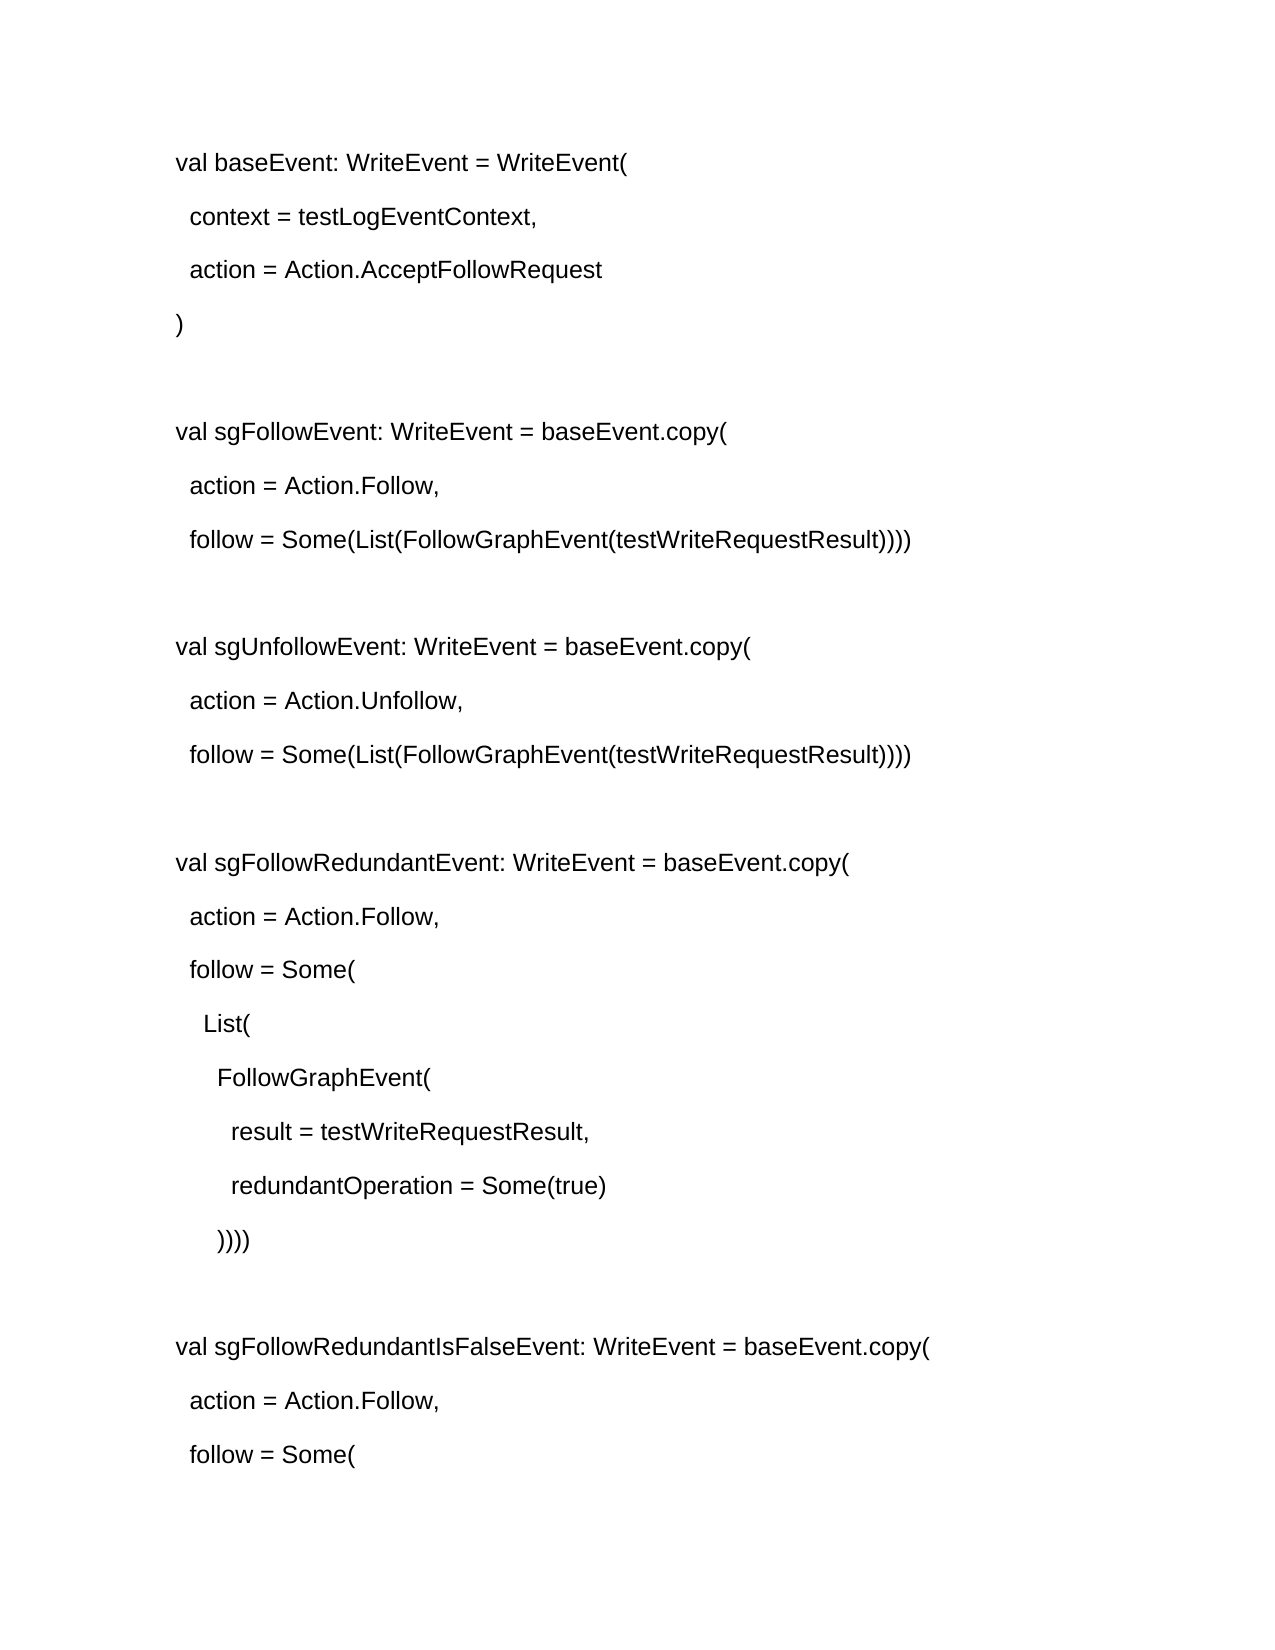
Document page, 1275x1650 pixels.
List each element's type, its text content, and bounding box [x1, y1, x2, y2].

text result = testWriteRequestResult, [148, 1117, 1127, 1146]
text )))) [148, 1225, 1127, 1253]
text follow = Some(List(FollowGraphEvent(testWriteRequestResult)))) [148, 740, 1127, 769]
text context = testLogEventContext, [148, 201, 1127, 230]
text val sgFollowRedundantEvent: WriteEvent = baseEvent.copy( [148, 848, 1127, 876]
text ) [148, 309, 1127, 338]
text action = Action.Follow, [148, 1386, 1127, 1415]
text action = Action.Follow, [148, 902, 1127, 930]
text val sgFollowRedundantIsFalseEvent: WriteEvent = baseEvent.copy( [148, 1332, 1127, 1361]
text List( [148, 1009, 1127, 1038]
text action = Action.AcceptFollowRequest [148, 255, 1127, 284]
text action = Action.Unfollow, [148, 686, 1127, 715]
text val baseEvent: WriteEvent = WriteEvent( [148, 148, 1127, 176]
text action = Action.Follow, [148, 471, 1127, 499]
text val sgUnfollowEvent: WriteEvent = baseEvent.copy( [148, 632, 1127, 661]
text val sgFollowEvent: WriteEvent = baseEvent.copy( [148, 417, 1127, 446]
text FollowGraphEvent( [148, 1063, 1127, 1092]
text follow = Some( [148, 955, 1127, 984]
text follow = Some(List(FollowGraphEvent(testWriteRequestResult)))) [148, 524, 1127, 553]
text follow = Some( [148, 1440, 1127, 1469]
text redundantOperation = Some(true) [148, 1171, 1127, 1199]
